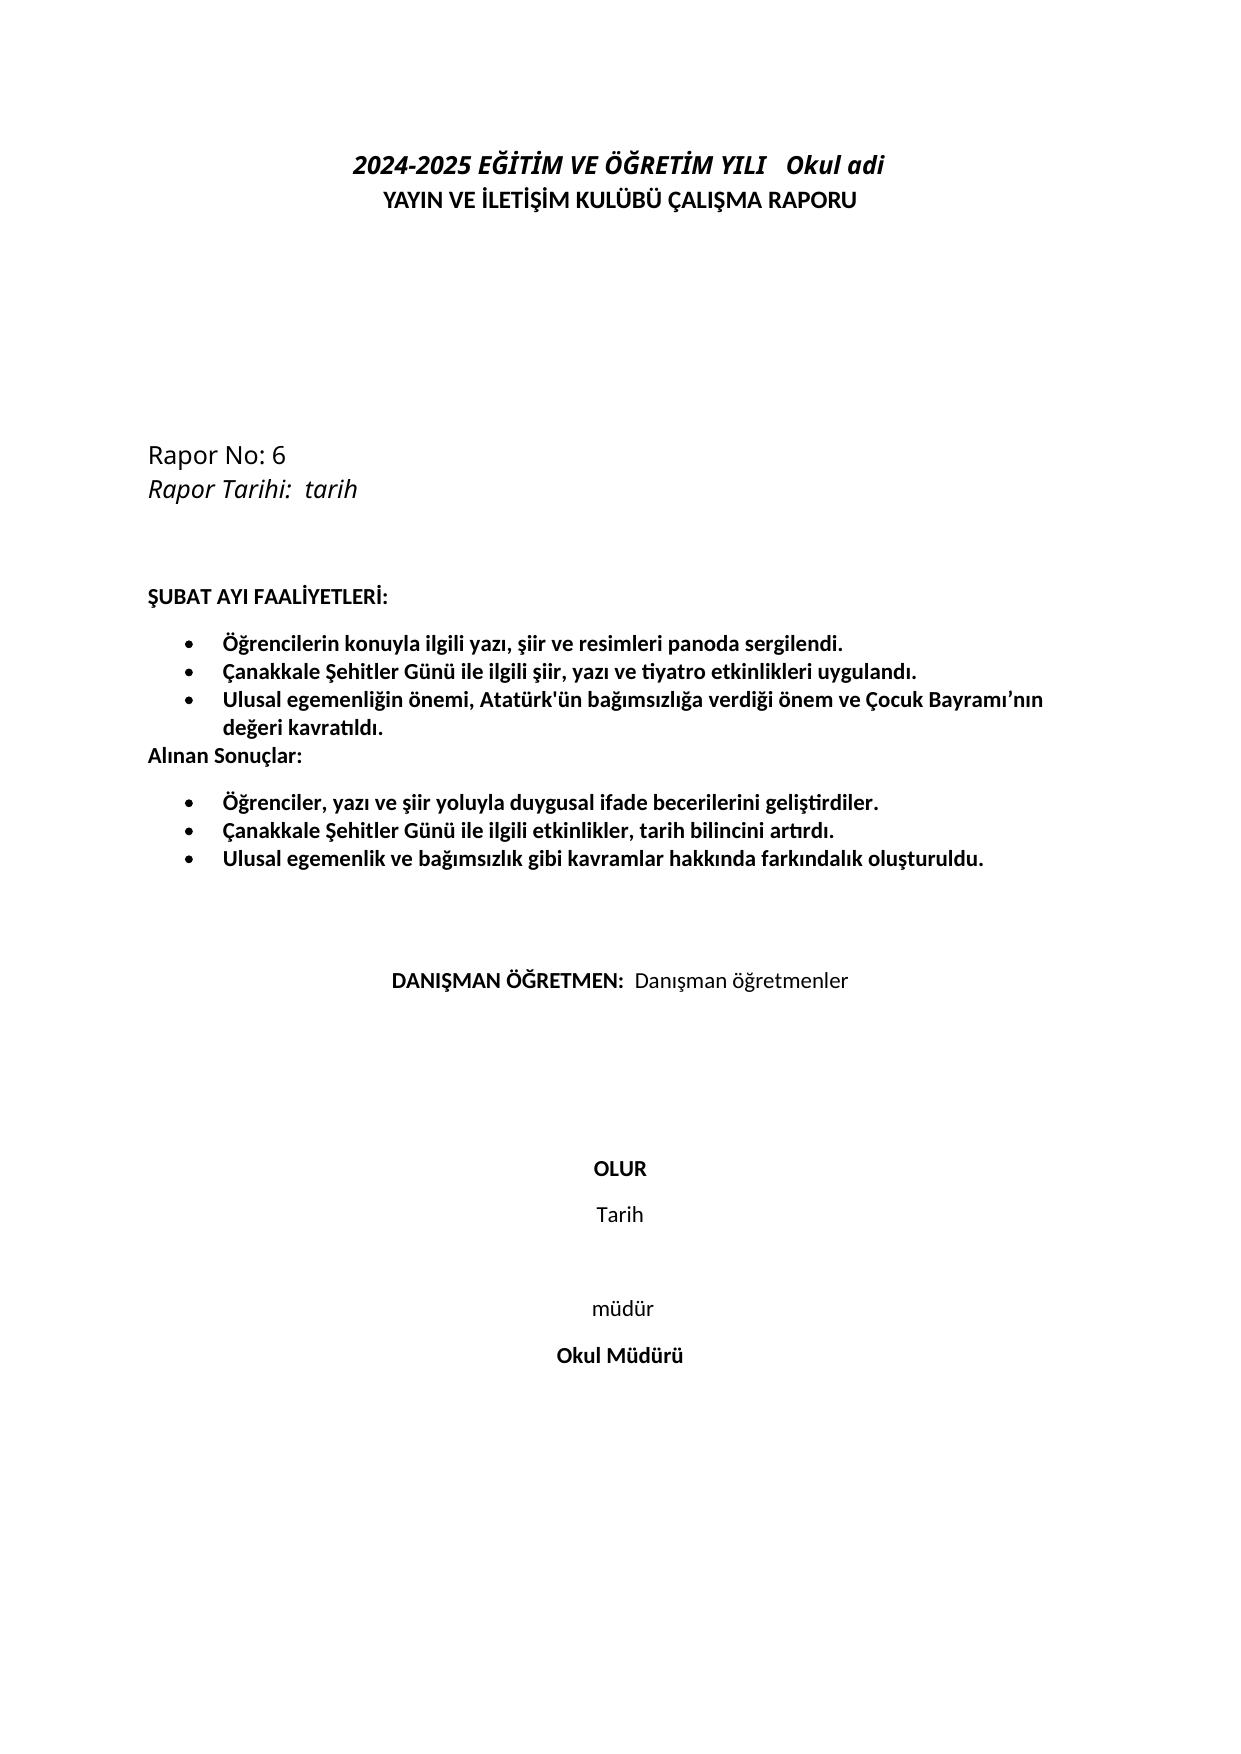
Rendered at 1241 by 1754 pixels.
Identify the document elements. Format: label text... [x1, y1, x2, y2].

list Ulusal egemenliğin önemi, Atatürk'ün bağımsızlığa verdiği önem ve Çocuk Bayramı’nın değeri kavratıldı. [185, 685, 1093, 741]
text 2024-2025 EĞİTİM VE ÖĞRETİM YILI YAYIN VE İLETİŞİM KULÜBÜ ÇALIŞMA RAPORU [148, 148, 1093, 216]
list Ulusal egemenlik ve bağımsızlık gibi kavramlar hakkında farkındalık oluşturuldu. [185, 844, 1093, 872]
text DANIŞMAN ÖĞRETMEN: [148, 966, 1093, 994]
list Öğrencilerin konuyla ilgili yazı, şiir ve resimleri panoda sergilendi. [185, 629, 1093, 657]
list Çanakkale Şehitler Günü ile ilgili şiir, yazı ve tiyatro etkinlikleri uygulandı. [185, 657, 1093, 685]
text Okul Müdürü [148, 1341, 1093, 1369]
text Rapor No: 6 Rapor Tarihi: [148, 403, 1093, 505]
text Alınan Sonuçlar: [148, 741, 1093, 769]
list Öğrenciler, yazı ve şiir yoluyla duygusal ifade becerilerini geliştirdiler. [185, 788, 1093, 816]
text ŞUBAT AYI FAALİYETLERİ: [148, 582, 1093, 611]
list Çanakkale Şehitler Günü ile ilgili etkinlikler, tarih bilincini artırdı. [185, 816, 1093, 844]
text OLUR [148, 1154, 1093, 1182]
